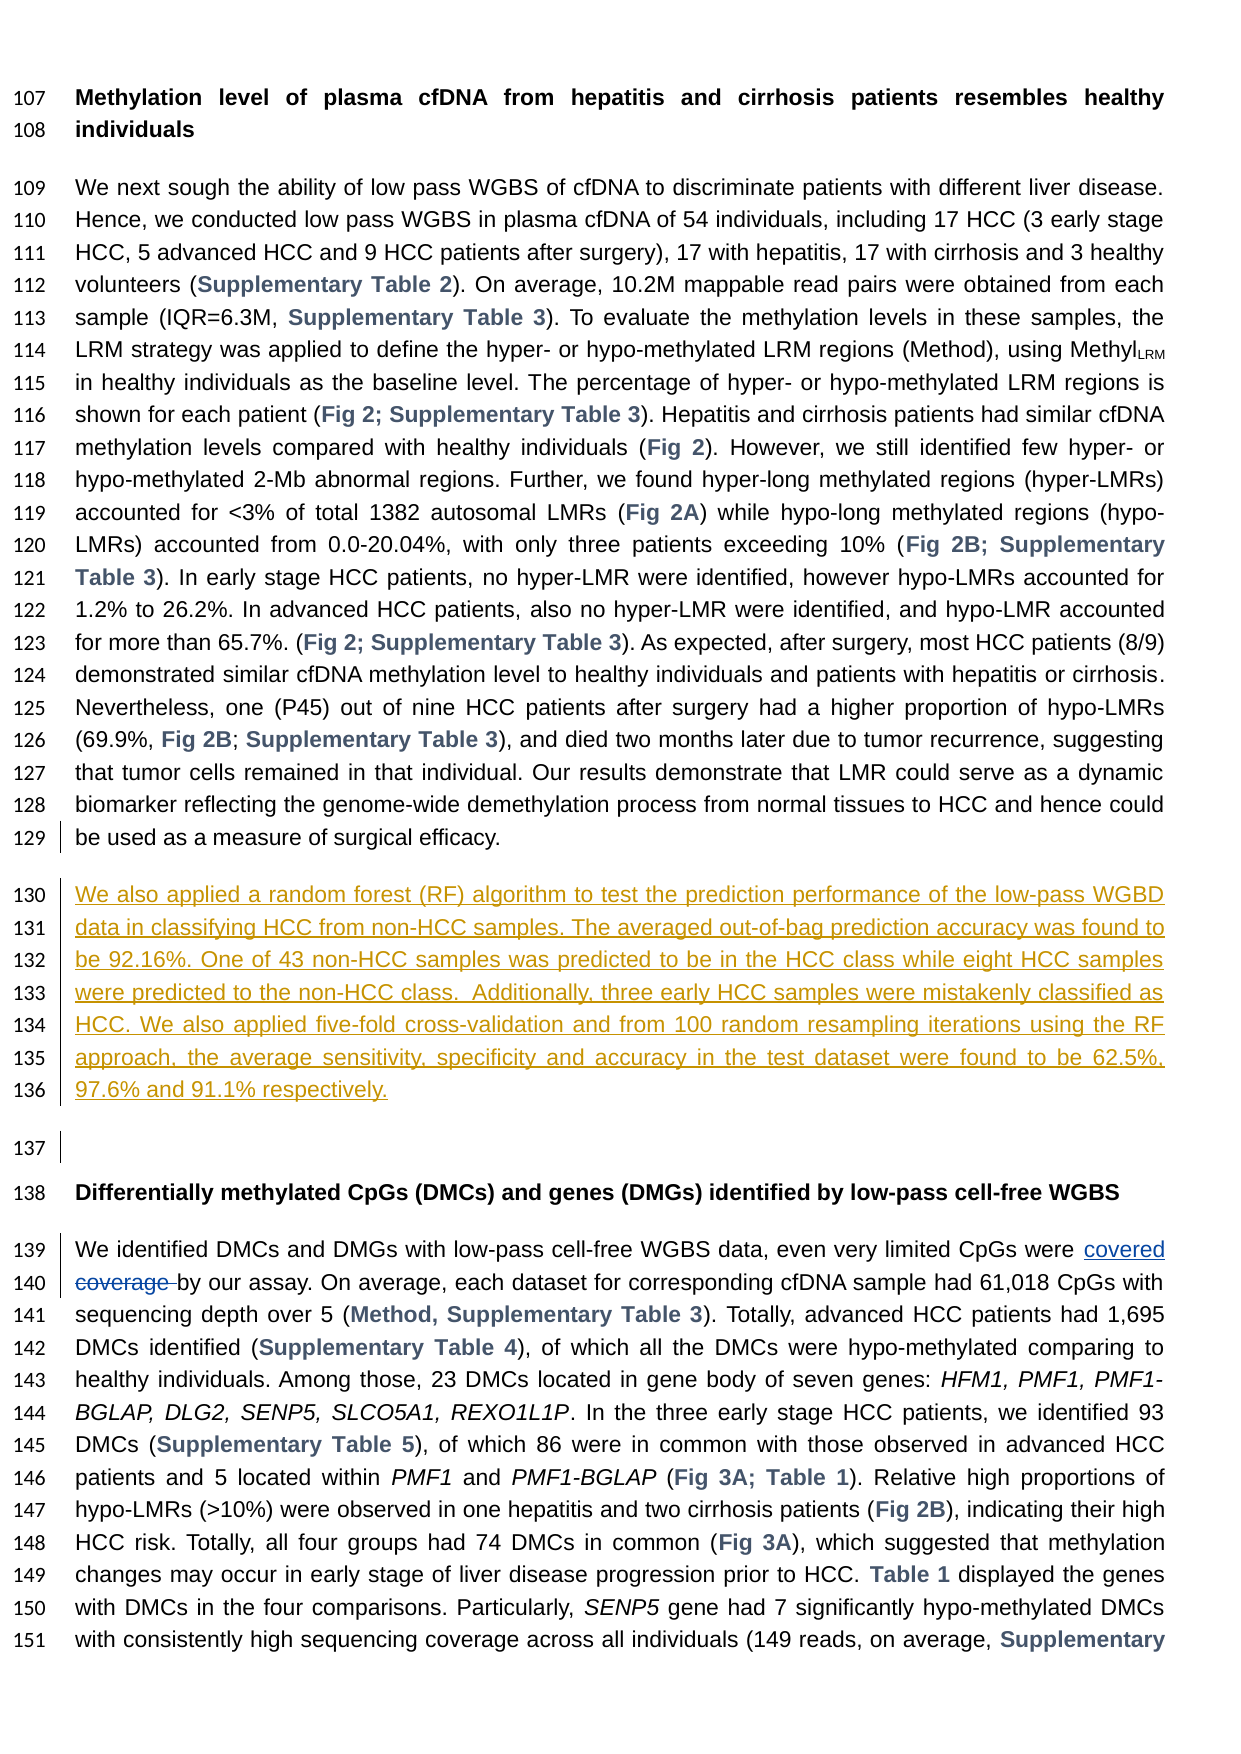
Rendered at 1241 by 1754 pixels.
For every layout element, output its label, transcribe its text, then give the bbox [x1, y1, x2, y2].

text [75, 1233, 1165, 1656]
subtitle Methylation level of plasma cfDNA from hepatitis and cirrhosis patients resembles healthy individuals [75, 81, 1165, 146]
text We next sough the ability of low pass WGBS of cfDNA to discriminate patients with different liver disease. Hence, we conducted low pass WGBS in plasma cfDNA of 54 individuals, including 17 HCC (3 early stage HCC, 5 advanced HCC and 9 HCC patients after surgery), 17 with hepatitis, 17 with cirrhosis and 3 healthy volunteers (Supplementary Table 2). On average, 10.2M mappable read pairs were obtained from each sample (IQR=6.3M, Supplementary Table 3). To evaluate the methylation levels in these samples, the LRM strategy was applied to define the hyper- or hypo-methylated LRM regions (Method), using MethylLRM in healthy individuals as the baseline level. The percentage of hyper- or hypo-methylated LRM regions is shown for each patient (Fig 2; Supplementary Table 3). Hepatitis and cirrhosis patients had similar cfDNA methylation levels compared with healthy individuals (Fig 2). However, we still identified few hyper- or hypo-methylated 2-Mb abnormal regions. Further, we found hyper-long methylated regions (hyper-LMRs) accounted for <3% of total 1382 autosomal LMRs (Fig 2A) while hypo-long methylated regions (hypo-LMRs) accounted from 0.0-20.04%, with only three patients exceeding 10% (Fig 2B; Supplementary Table 3). In early stage HCC patients, no hyper-LMR were identified, however hypo-LMRs accounted for 1.2% to 26.2%. In advanced HCC patients, also no hyper-LMR were identified, and hypo-LMR accounted for more than 65.7%. (Fig 2; Supplementary Table 3). As expected, after surgery, most HCC patients (8/9) demonstrated similar cfDNA methylation level to healthy individuals and patients with hepatitis or cirrhosis. Nevertheless, one (P45) out of nine HCC patients after surgery had a higher proportion of hypo-LMRs (69.9%, Fig 2B; Supplementary Table 3), and died two months later due to tumor recurrence, suggesting that tumor cells remained in that individual. Our results demonstrate that LMR could serve as a dynamic biomarker reflecting the genome-wide demethylation process from normal tissues to HCC and hence could be used as a measure of surgical efficacy. [75, 171, 1165, 853]
subtitle Differentially methylated CpGs (DMCs) and genes (DMGs) identified by low-pass cell-free WGBS [75, 1176, 1165, 1208]
